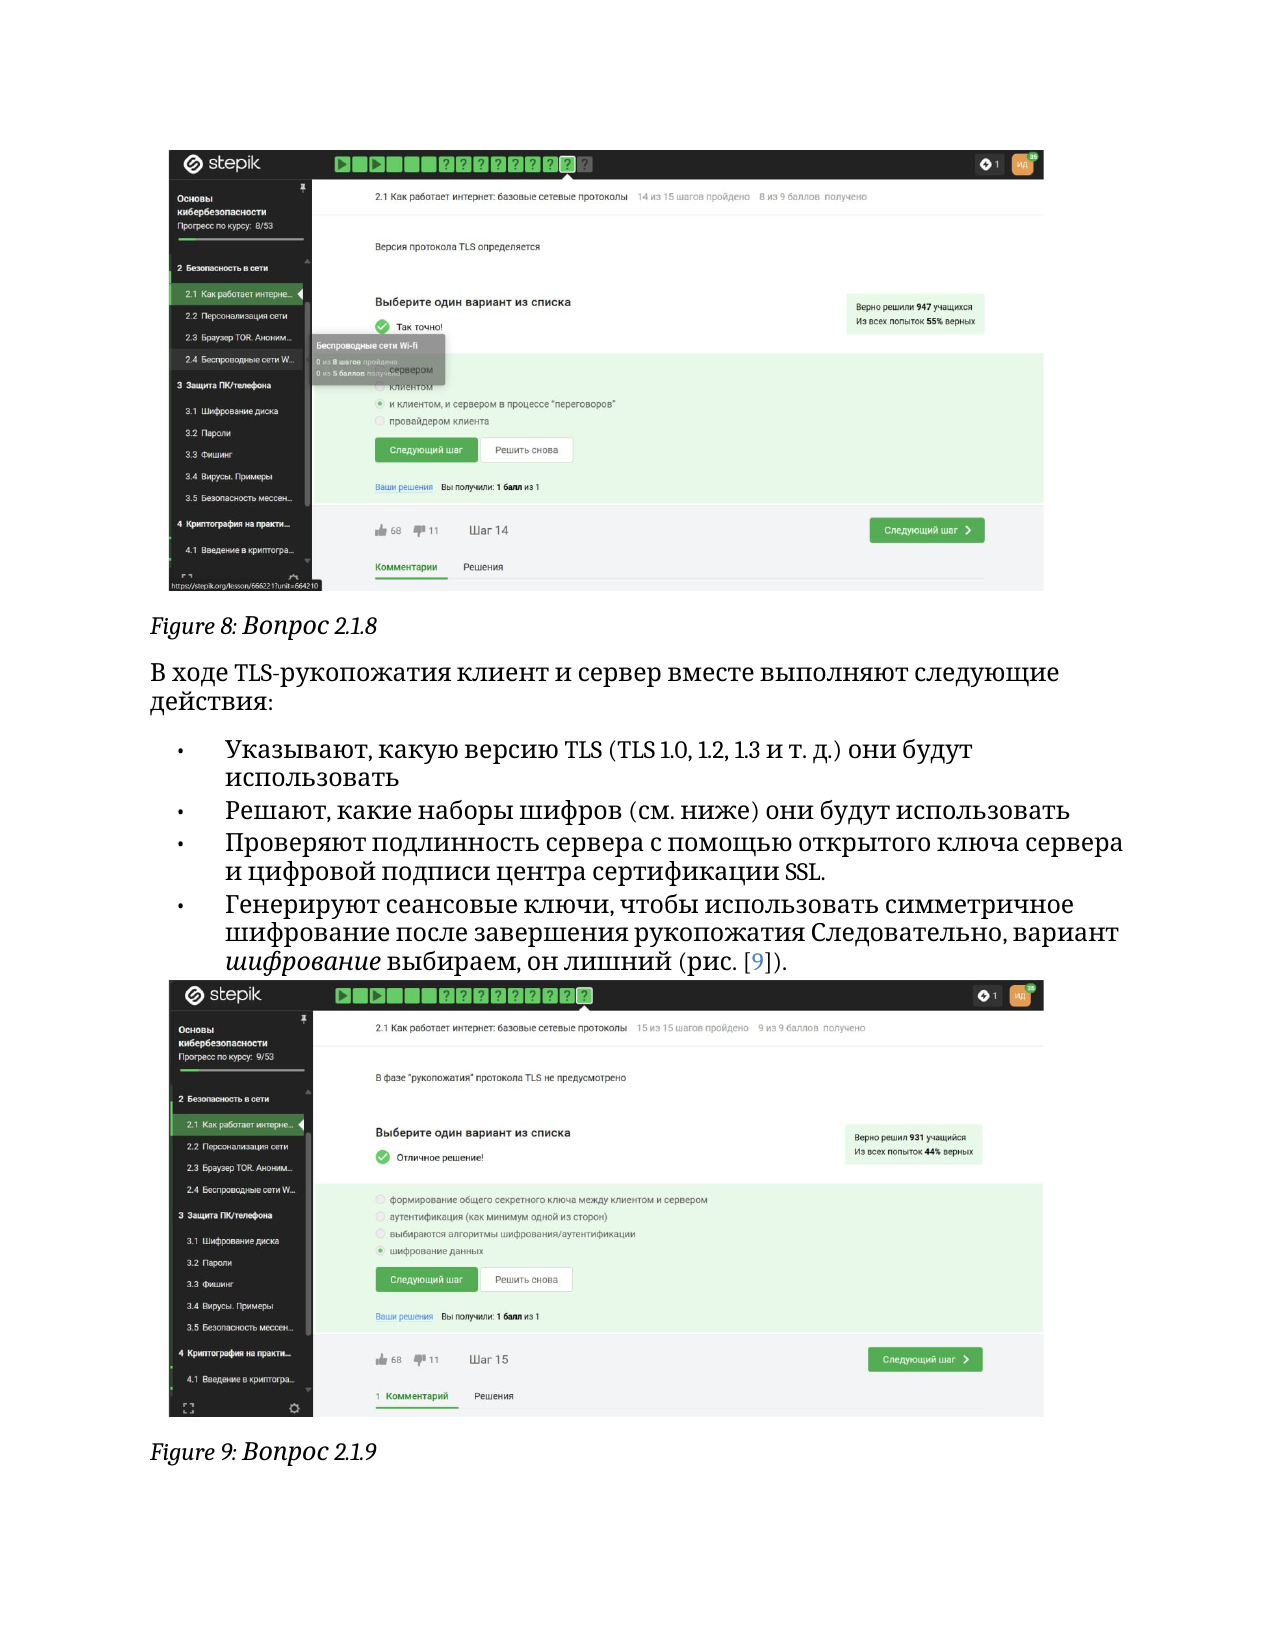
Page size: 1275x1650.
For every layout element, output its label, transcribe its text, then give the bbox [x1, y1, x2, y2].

picture [168, 150, 1044, 591]
picture [168, 980, 1044, 1417]
list Проверяют подлинность сервера с помощью открытого ключа сервера и цифровой подписи центра сертификации SSL. [175, 829, 1125, 887]
text Figure 9: Вопрос 2.1.9 [150, 1437, 1125, 1466]
list Решают, какие наборы шифров (см. ниже) они будут использовать [175, 797, 1125, 826]
list Генерируют сеансовые ключи, чтобы использовать симметричное шифрование после завершения рукопожатия Следовательно, вариант шифрование выбираем, он лишний (рис. [9]). [175, 891, 1125, 977]
list Указывают, какую версию TLS (TLS 1.0, 1.2, 1.3 и т. д.) они будут использовать [175, 736, 1125, 793]
text Figure 8: Вопрос 2.1.8 [150, 612, 1125, 641]
text В ходе TLS-рукопожатия клиент и сервер вместе выполняют следующие действия: [150, 659, 1125, 717]
